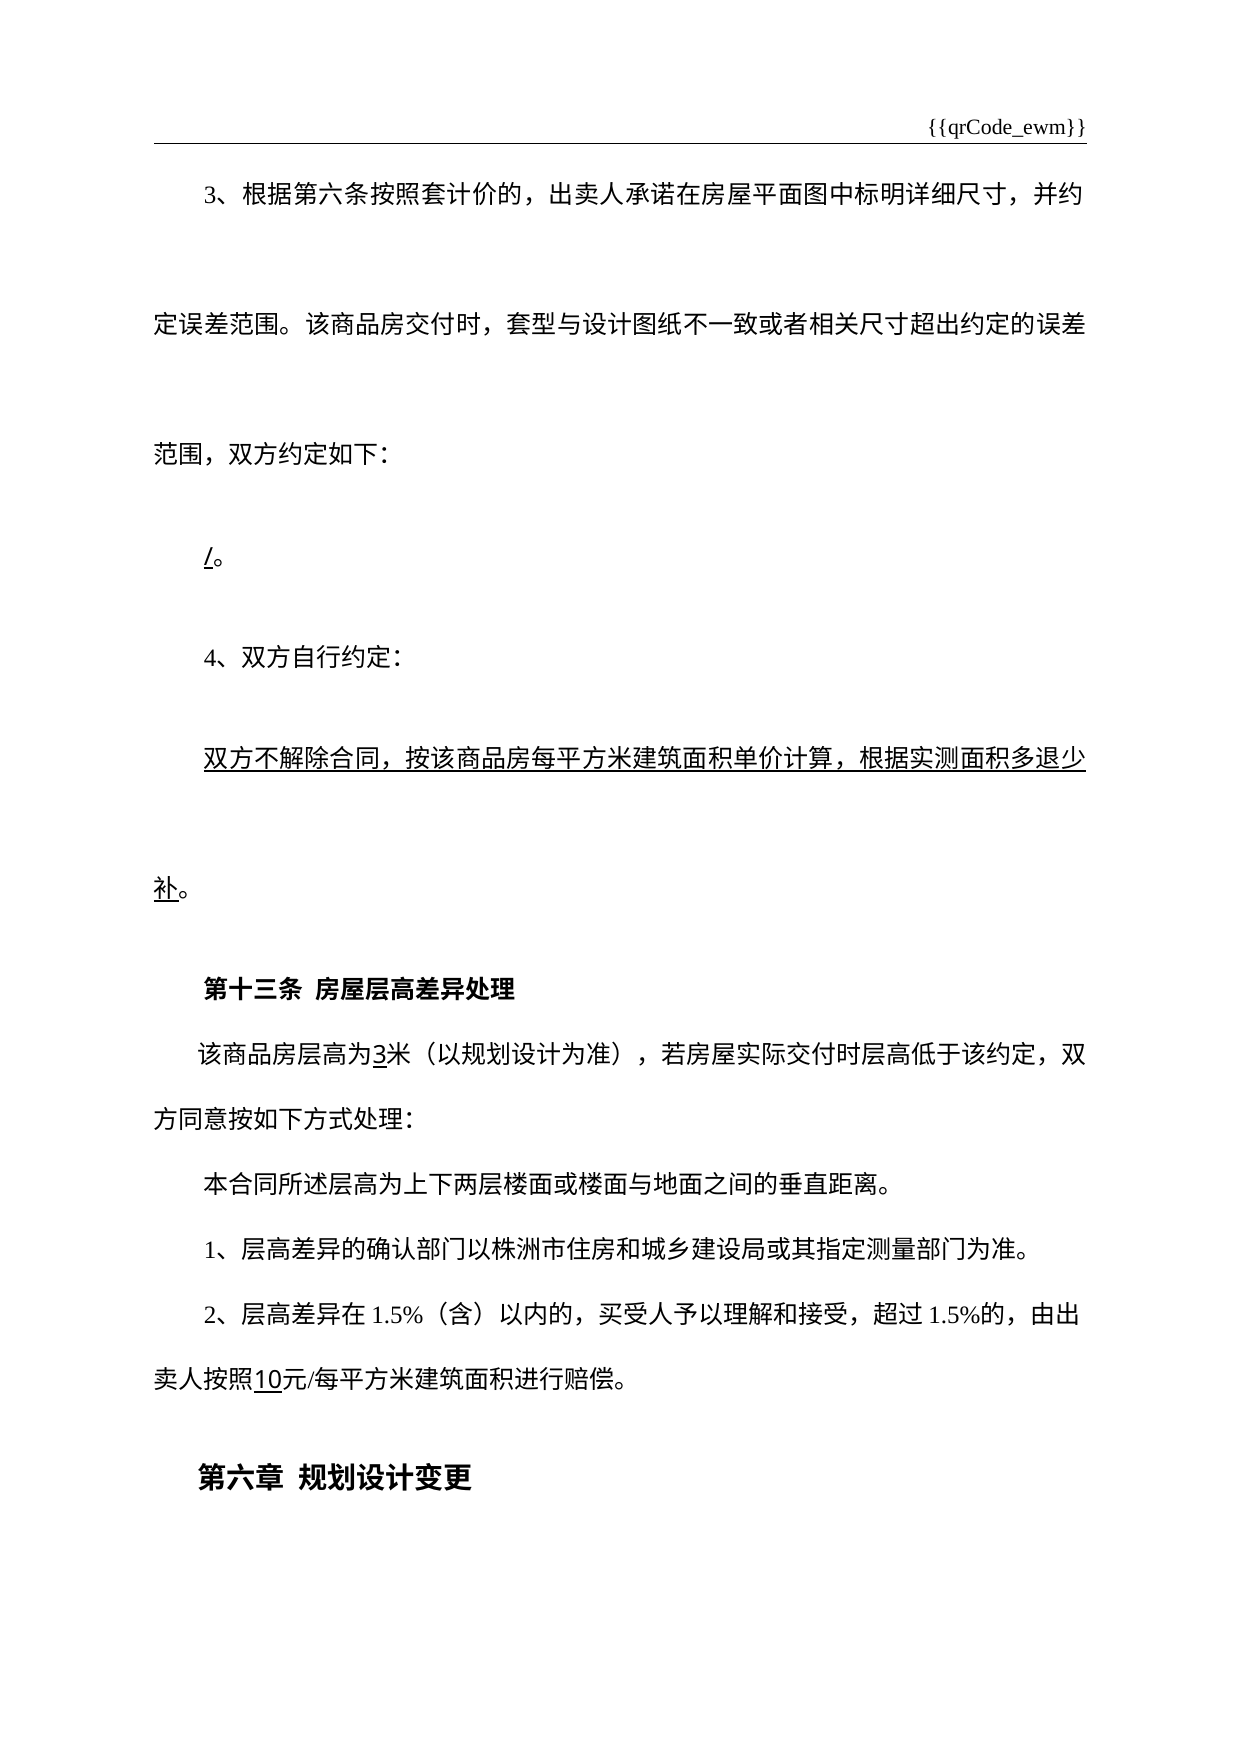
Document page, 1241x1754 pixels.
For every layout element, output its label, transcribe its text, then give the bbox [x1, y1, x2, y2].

text 1、层高差异的确认部门以株洲市住房和城乡建设局或其指定测量部门为准。 [153, 1216, 1087, 1281]
text 第六章 规划设计变更 [153, 1443, 1087, 1508]
text 该商品房层高为米（以规划设计为准），若房屋实际交付时层高低于该约定，双方同意按如下方式处理： [153, 1021, 1087, 1151]
text 2、层高差异在1.5%（含）以内的，买受人予以理解和接受，超过1.5%的，由出卖人按照元/每平方米建筑面积进行赔偿。 [153, 1281, 1087, 1411]
text 本合同所述层高为上下两层楼面或楼面与地面之间的垂直距离。 [153, 1151, 1087, 1216]
text 。 [153, 522, 1087, 587]
text 3、根据第六条按照套计价的，出卖人承诺在房屋平面图中标明详细尺寸，并约定误差范围。该商品房交付时，套型与设计图纸不一致或者相关尺寸超出约定的误差范围，双方约定如下： [153, 161, 1087, 486]
text 。 [153, 724, 1087, 919]
text 4、双方自行约定： [153, 623, 1087, 688]
text 第十三条 房屋层高差异处理 [153, 956, 1087, 1021]
